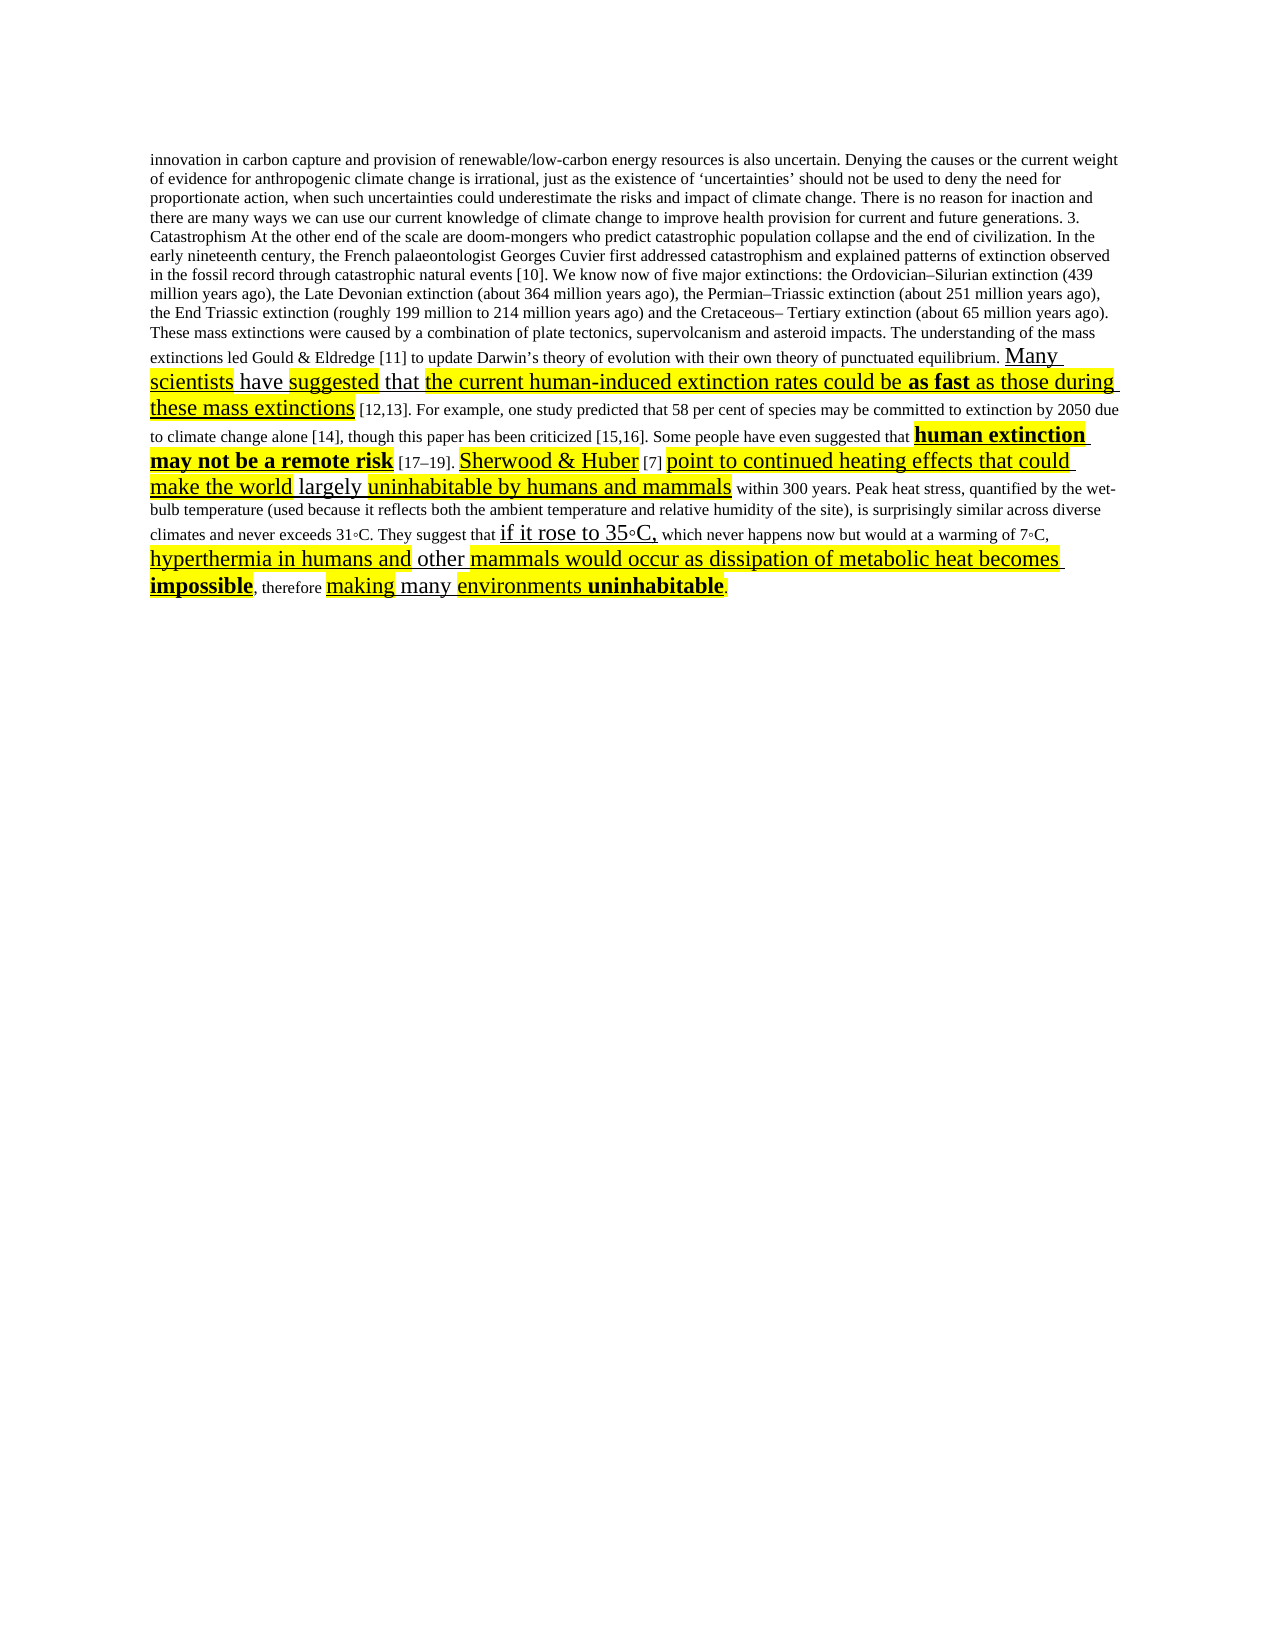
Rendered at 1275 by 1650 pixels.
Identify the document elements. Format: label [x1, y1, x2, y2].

text [150, 150, 1125, 598]
